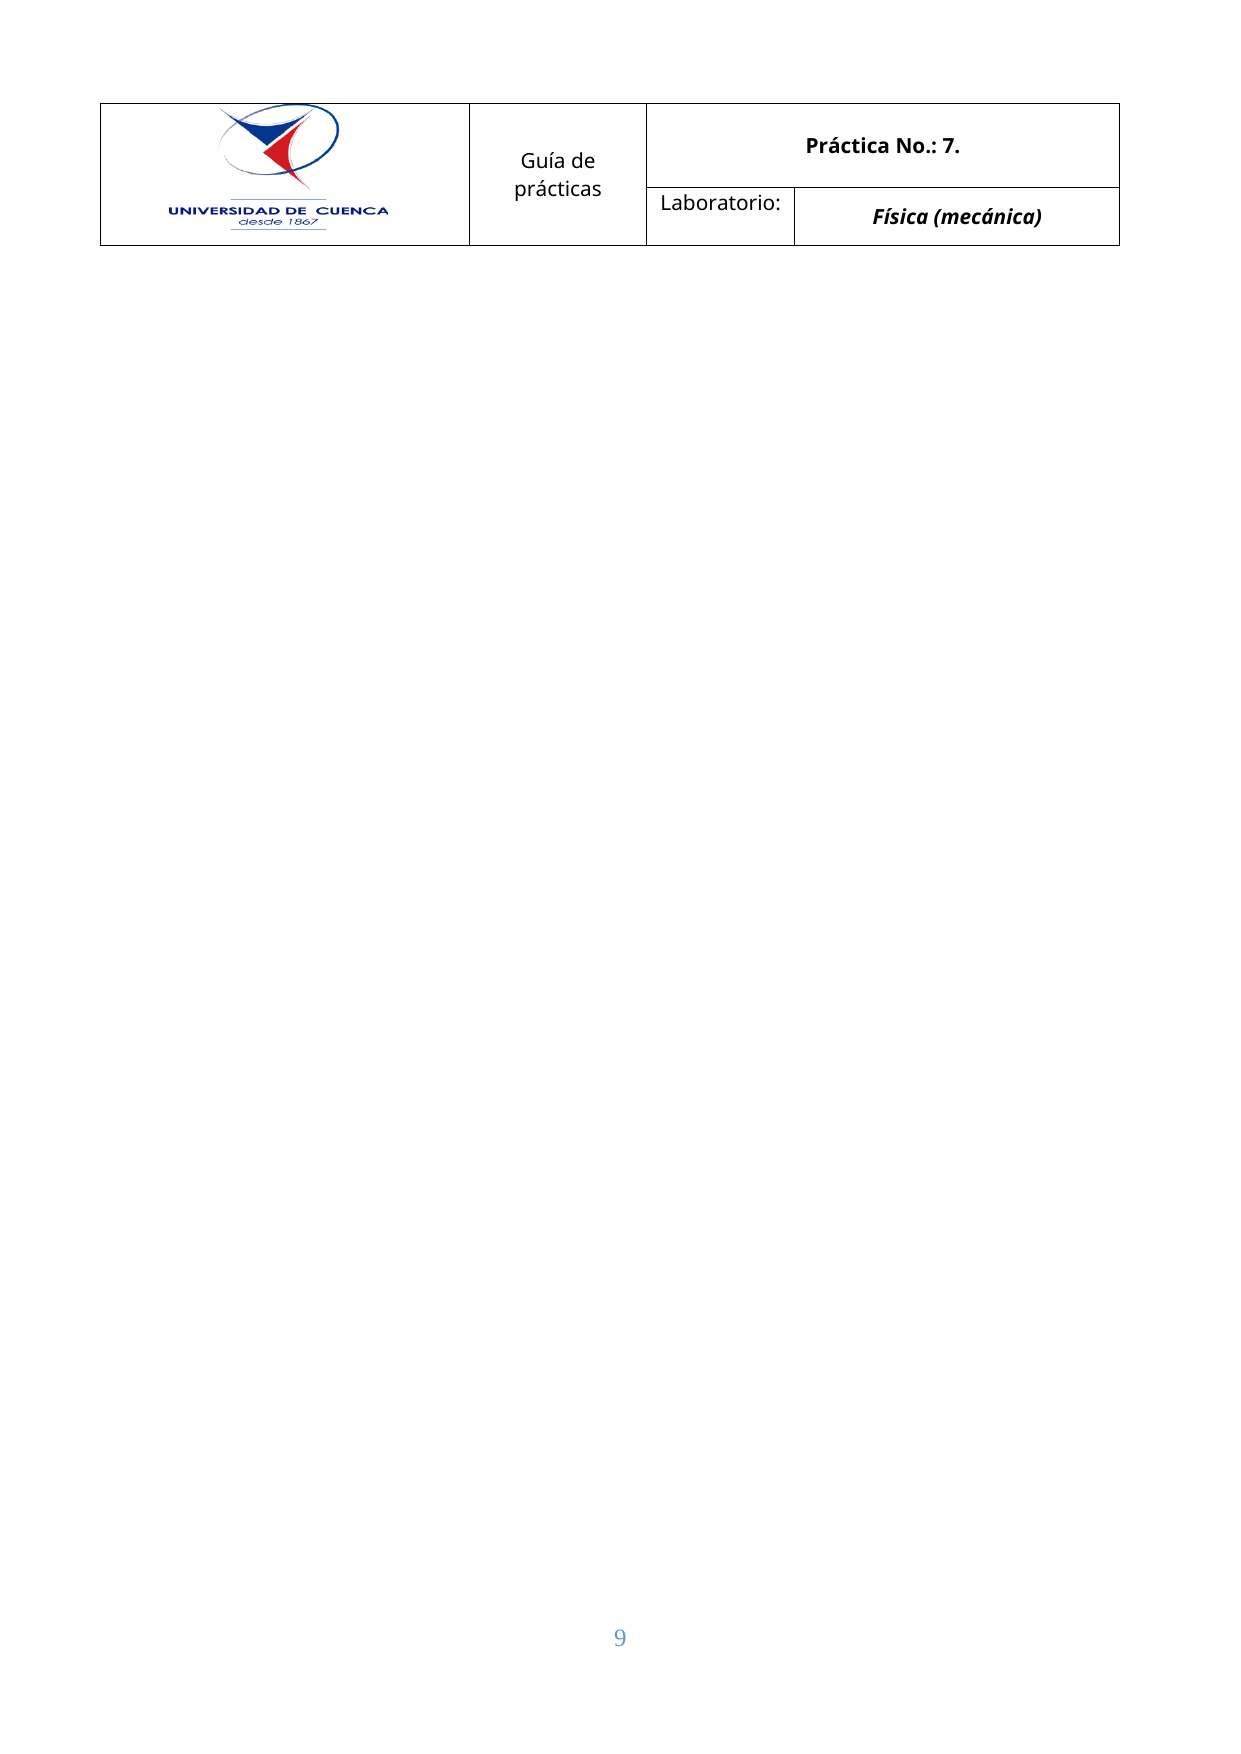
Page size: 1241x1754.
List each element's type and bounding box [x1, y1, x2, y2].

picture [169, 104, 388, 230]
